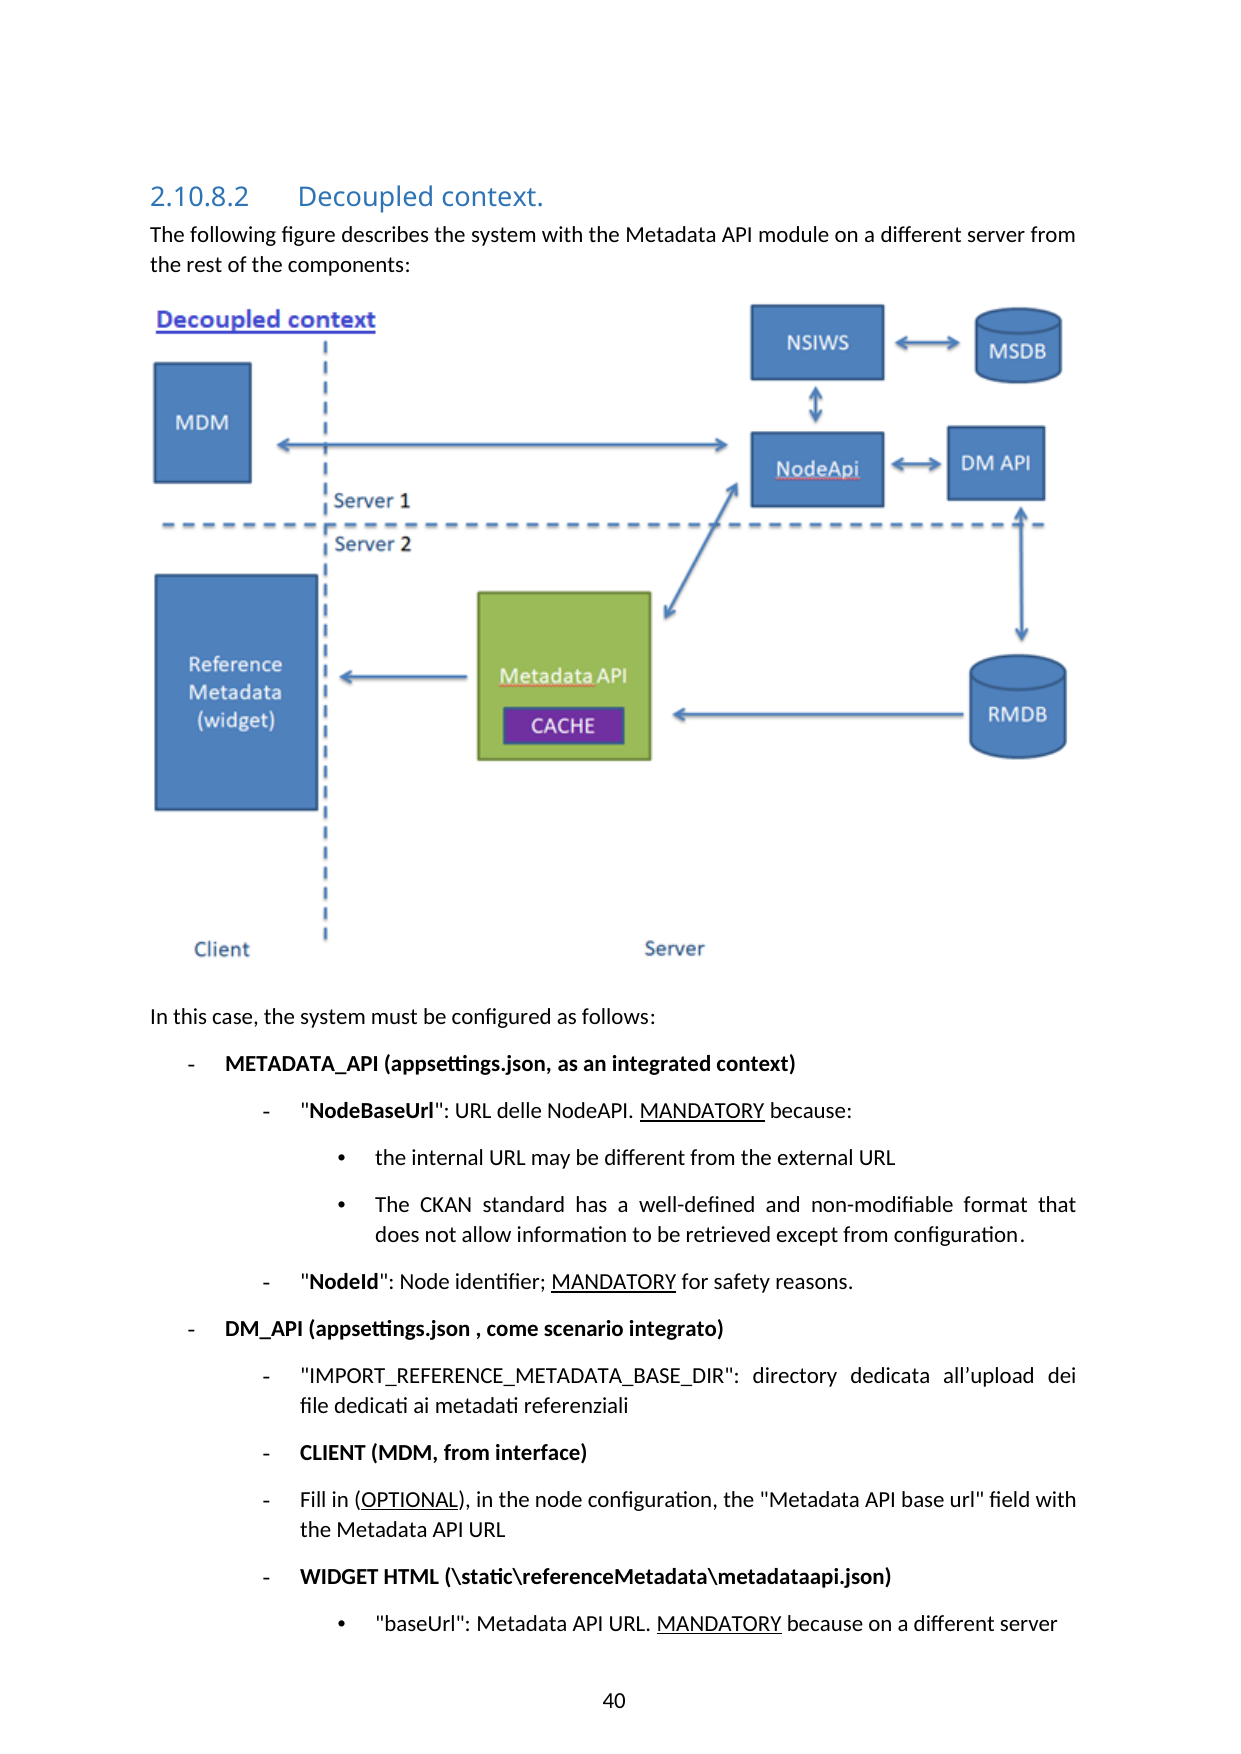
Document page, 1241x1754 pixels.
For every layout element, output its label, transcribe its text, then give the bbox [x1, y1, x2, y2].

list "IMPORT_REFERENCE_METADATA_BASE_DIR": directory dedicata all’upload dei file dedicati ai metadati referenziali [262, 1361, 1078, 1419]
picture [150, 297, 1078, 984]
list "NodeBaseUrl": URL delle NodeAPI. MANDATORY because: [262, 1096, 1078, 1124]
subtitle Decoupled context. [150, 177, 1078, 214]
list "baseUrl": Metadata API URL. MANDATORY because on a different server [337, 1609, 1078, 1637]
list Fill in (OPTIONAL), in the node configuration, the "Metadata API base url" field with the Metadata API URL [262, 1485, 1078, 1543]
text In this case, the system must be configured as follows: [150, 1002, 1078, 1031]
list WIDGET HTML (\static\referenceMetadata\metadataapi.json) [262, 1562, 1078, 1590]
text The following figure describes the system with the Metadata API module on a different server from the rest of the components: [150, 220, 1078, 278]
list CLIENT (MDM, from interface) [262, 1438, 1078, 1466]
list "NodeId": Node identifier; MANDATORY for safety reasons. [262, 1267, 1078, 1295]
list DM_API (appsettings.json , come scenario integrato) [187, 1314, 1078, 1342]
list The CKAN standard has a well-defined and non-modifiable format that does not allow information to be retrieved except from configuration. [337, 1190, 1078, 1248]
list the internal URL may be different from the external URL [337, 1143, 1078, 1171]
list METADATA_API (appsettings.json, as an integrated context) [187, 1049, 1078, 1077]
